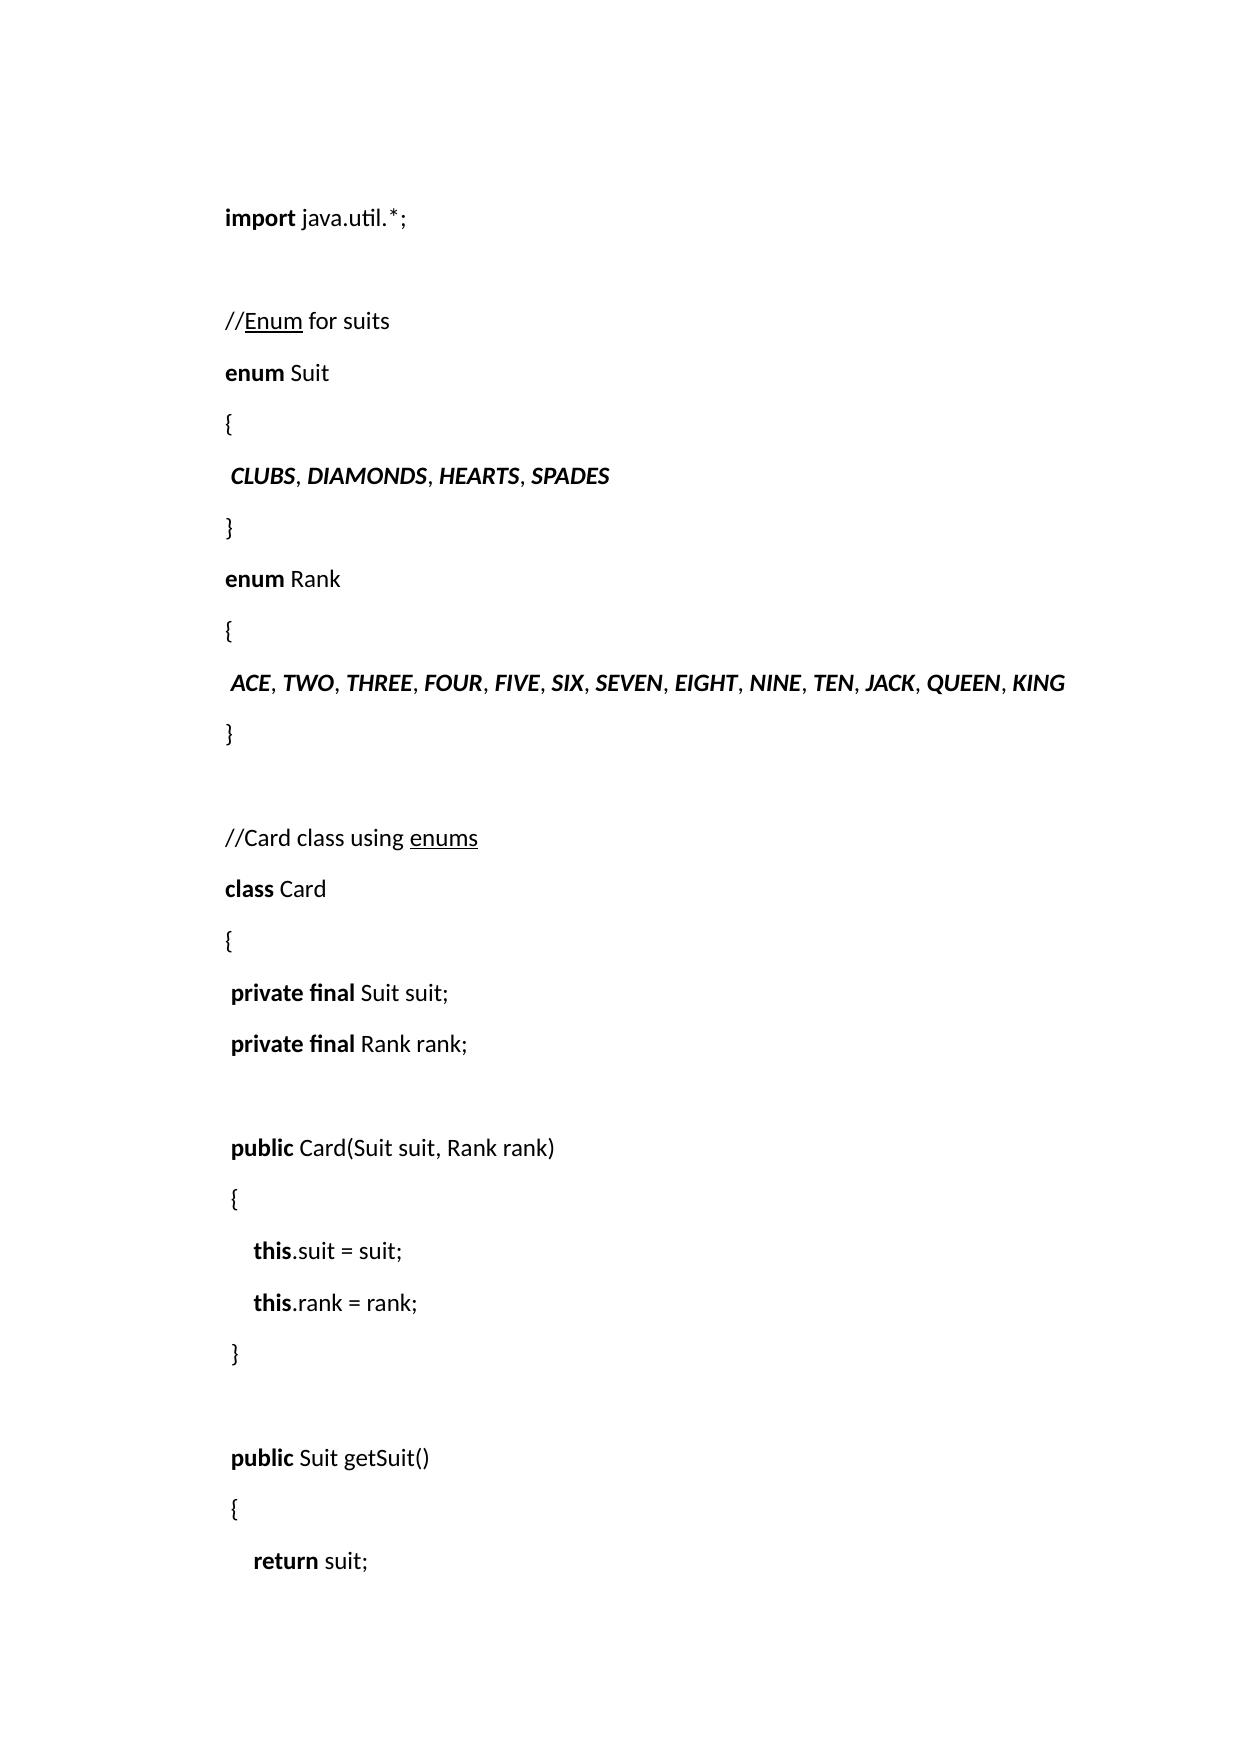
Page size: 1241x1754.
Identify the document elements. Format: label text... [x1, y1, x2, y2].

text private final Rank rank; [225, 1028, 1090, 1059]
text } [225, 512, 1090, 542]
text public Card(Suit suit, Rank rank) [225, 1132, 1090, 1162]
text this.rank = rank; [225, 1287, 1090, 1317]
text return suit; [225, 1545, 1090, 1576]
text enum Suit [225, 357, 1090, 387]
text } [225, 718, 1090, 749]
text private final Suit suit; [225, 977, 1090, 1007]
text //Card class using enums [225, 822, 1090, 852]
text { [225, 408, 1090, 439]
text public Suit getSuit() [225, 1442, 1090, 1472]
text { [225, 1493, 1090, 1524]
text this.suit = suit; [225, 1235, 1090, 1266]
text enum Rank [225, 563, 1090, 594]
text ACE, TWO, THREE, FOUR, FIVE, SIX, SEVEN, EIGHT, NINE, TEN, JACK, QUEEN, KING [225, 667, 1090, 697]
text class Card [225, 873, 1090, 904]
text //Enum for suits [225, 305, 1090, 336]
text CLUBS, DIAMONDS, HEARTS, SPADES [225, 460, 1090, 491]
text } [225, 1338, 1090, 1369]
text { [225, 615, 1090, 646]
text { [225, 1183, 1090, 1214]
text { [225, 925, 1090, 956]
text import java.util.*; [225, 202, 1090, 232]
